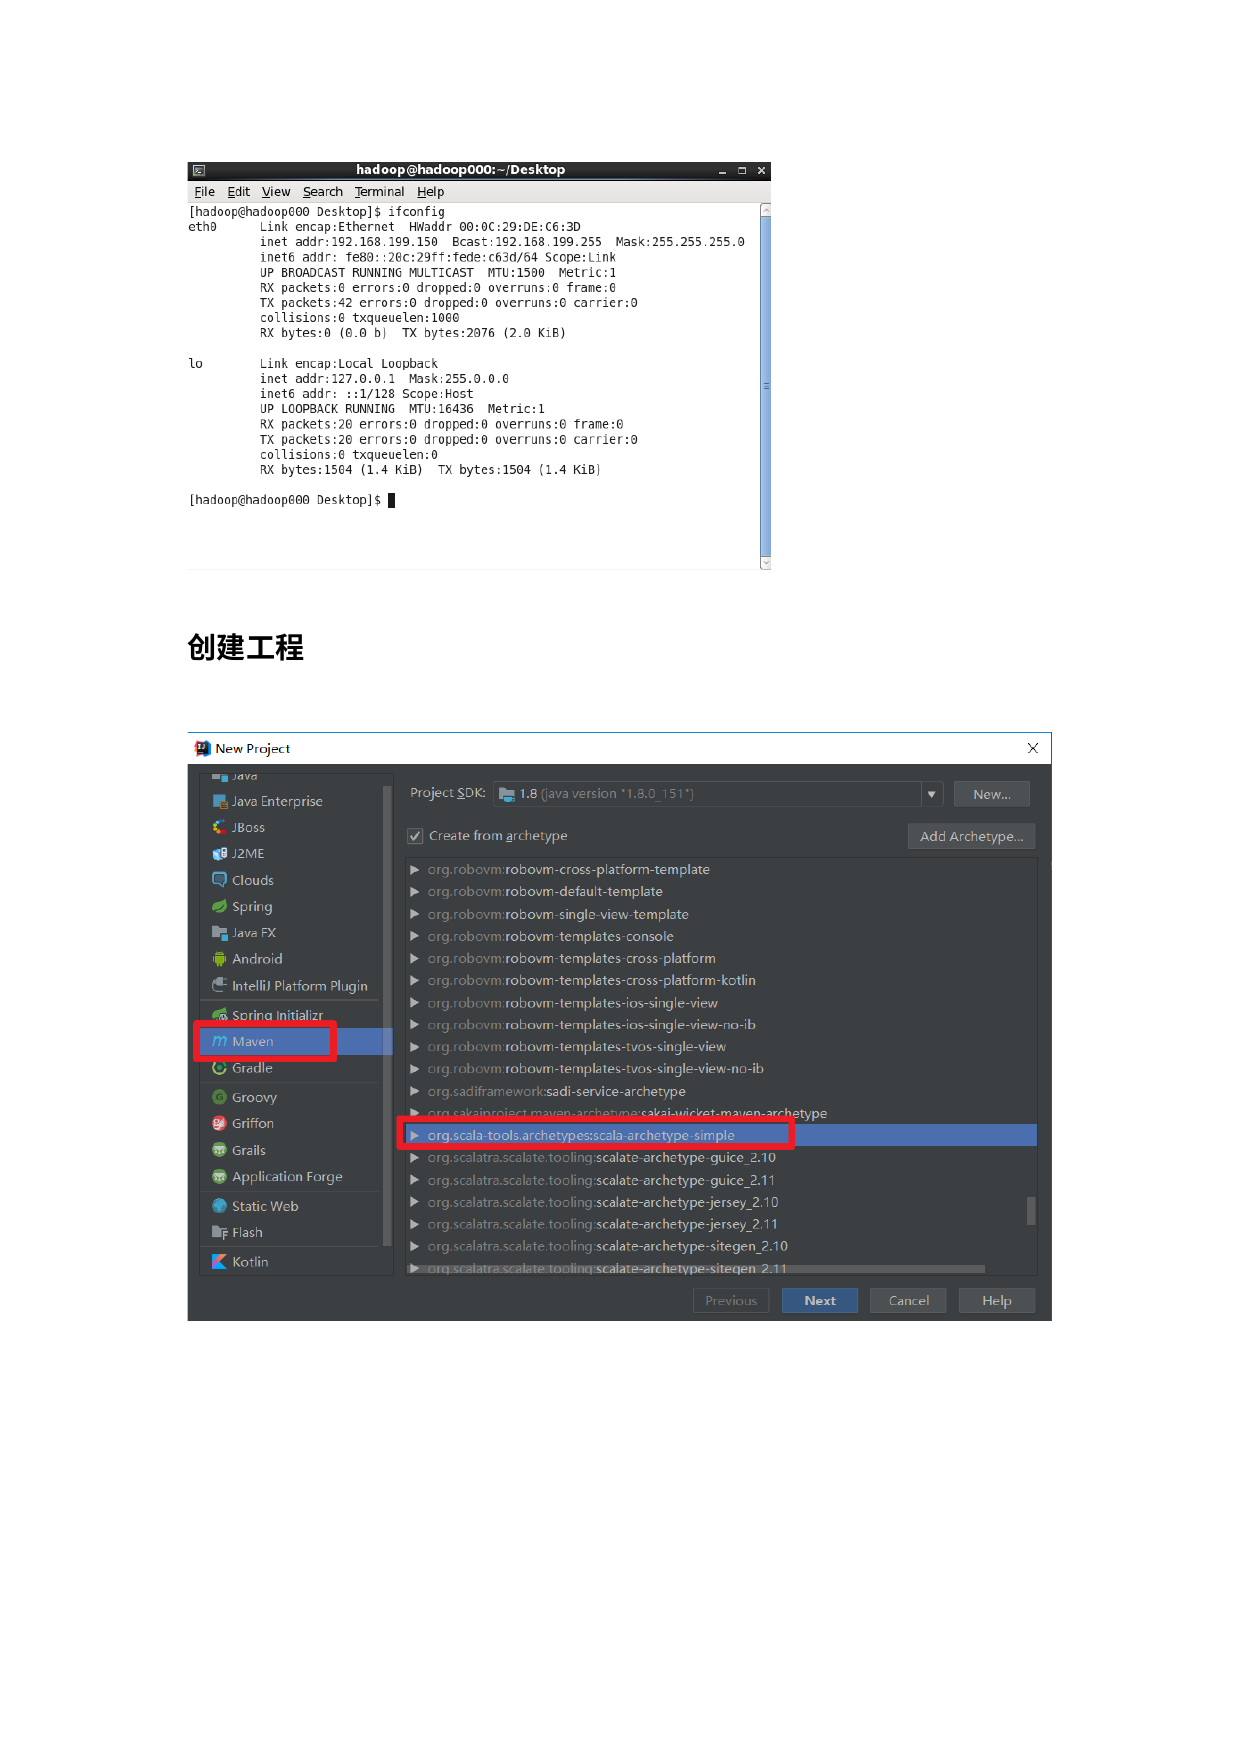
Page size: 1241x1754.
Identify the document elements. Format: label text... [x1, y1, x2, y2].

picture [187, 732, 1052, 1321]
picture [187, 162, 771, 570]
subtitle 创建工程 [187, 614, 1053, 679]
